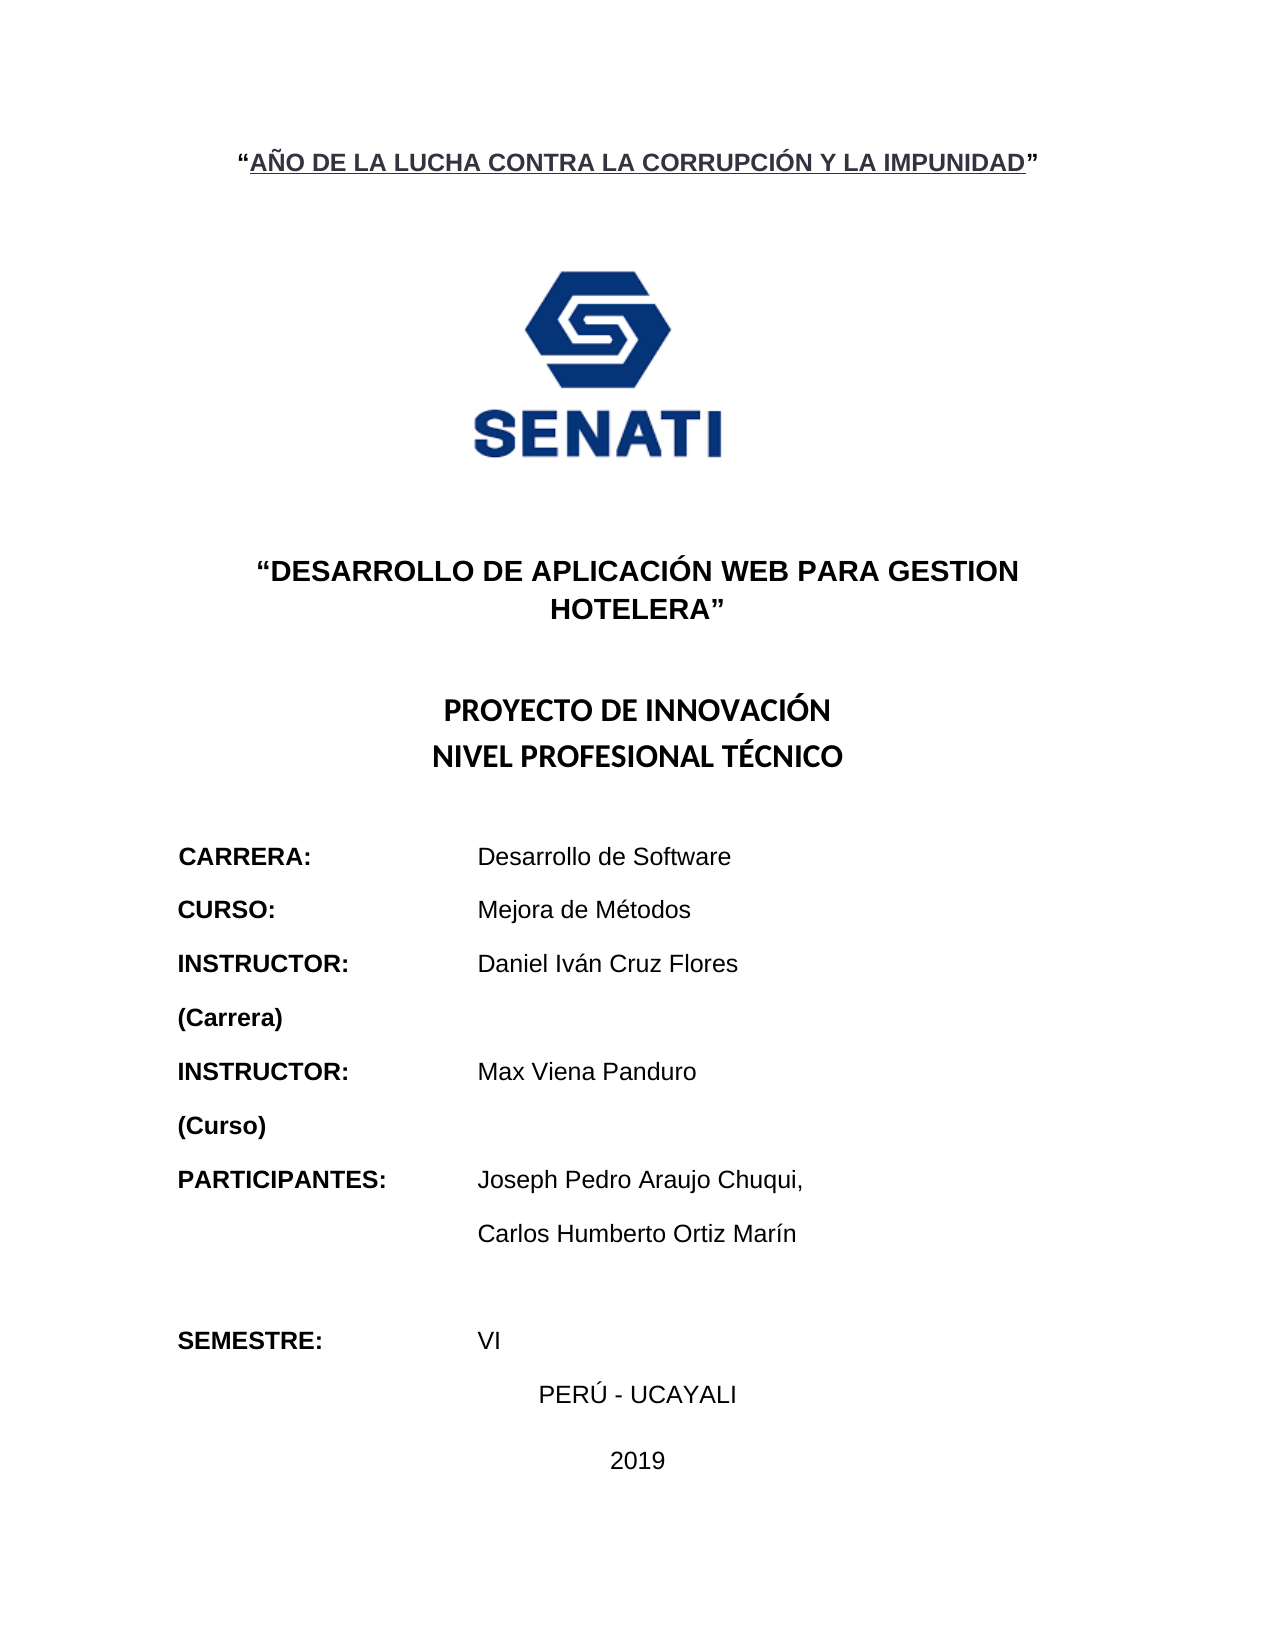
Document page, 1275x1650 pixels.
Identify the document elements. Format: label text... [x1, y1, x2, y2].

text PARTICIPANTES: Joseph Pedro Araujo Chuqui, [177, 1165, 1098, 1193]
text CARRERA: Desarrollo de Software [178, 842, 1098, 870]
text 2019 [177, 1446, 1098, 1475]
text (Carrera) [177, 1003, 1098, 1032]
text INSTRUCTOR: Max Viena Panduro [177, 1057, 1098, 1086]
text NIVEL PROFESIONAL TÉCNICO [177, 735, 1098, 776]
picture [430, 213, 766, 517]
text SEMESTRE: VI [177, 1326, 1098, 1355]
text CURSO: Mejora de Métodos [177, 895, 1098, 924]
text (Curso) [177, 1111, 1098, 1139]
text PERÚ - UCAYALI [177, 1380, 1098, 1409]
text INSTRUCTOR: Daniel Iván Cruz Flores [177, 949, 1098, 978]
text Carlos Humberto Ortiz Marín [402, 1218, 1098, 1247]
text PROYECTO DE INNOVACIÓN [177, 689, 1098, 729]
text “DESARROLLO DE APLICACIÓN WEB PARA GESTION HOTELERA” [177, 553, 1098, 626]
